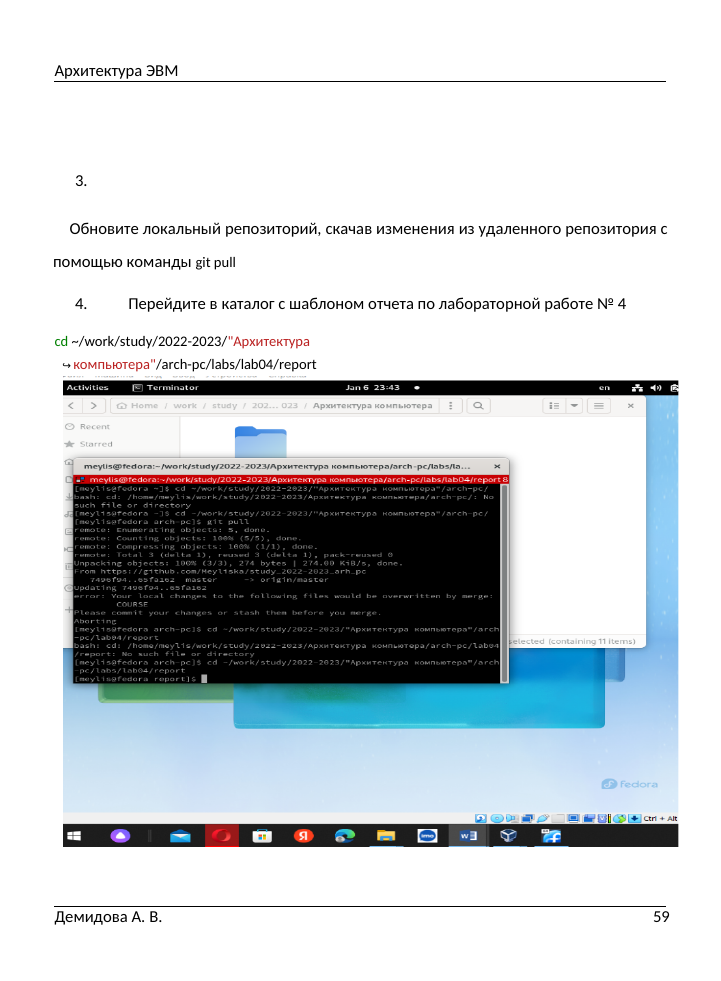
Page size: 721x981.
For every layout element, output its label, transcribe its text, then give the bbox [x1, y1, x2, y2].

text Обновите локальный репозиторий, скачав изменения из удаленного репозитория с помощью команды git pull [53, 218, 669, 272]
text cd ~/work/study/2022-2023/"Архитектура [54, 332, 670, 350]
picture [63, 376, 679, 847]
list Перейдите в каталог с шаблоном отчета по лабораторной работе № 4 [74, 293, 669, 314]
